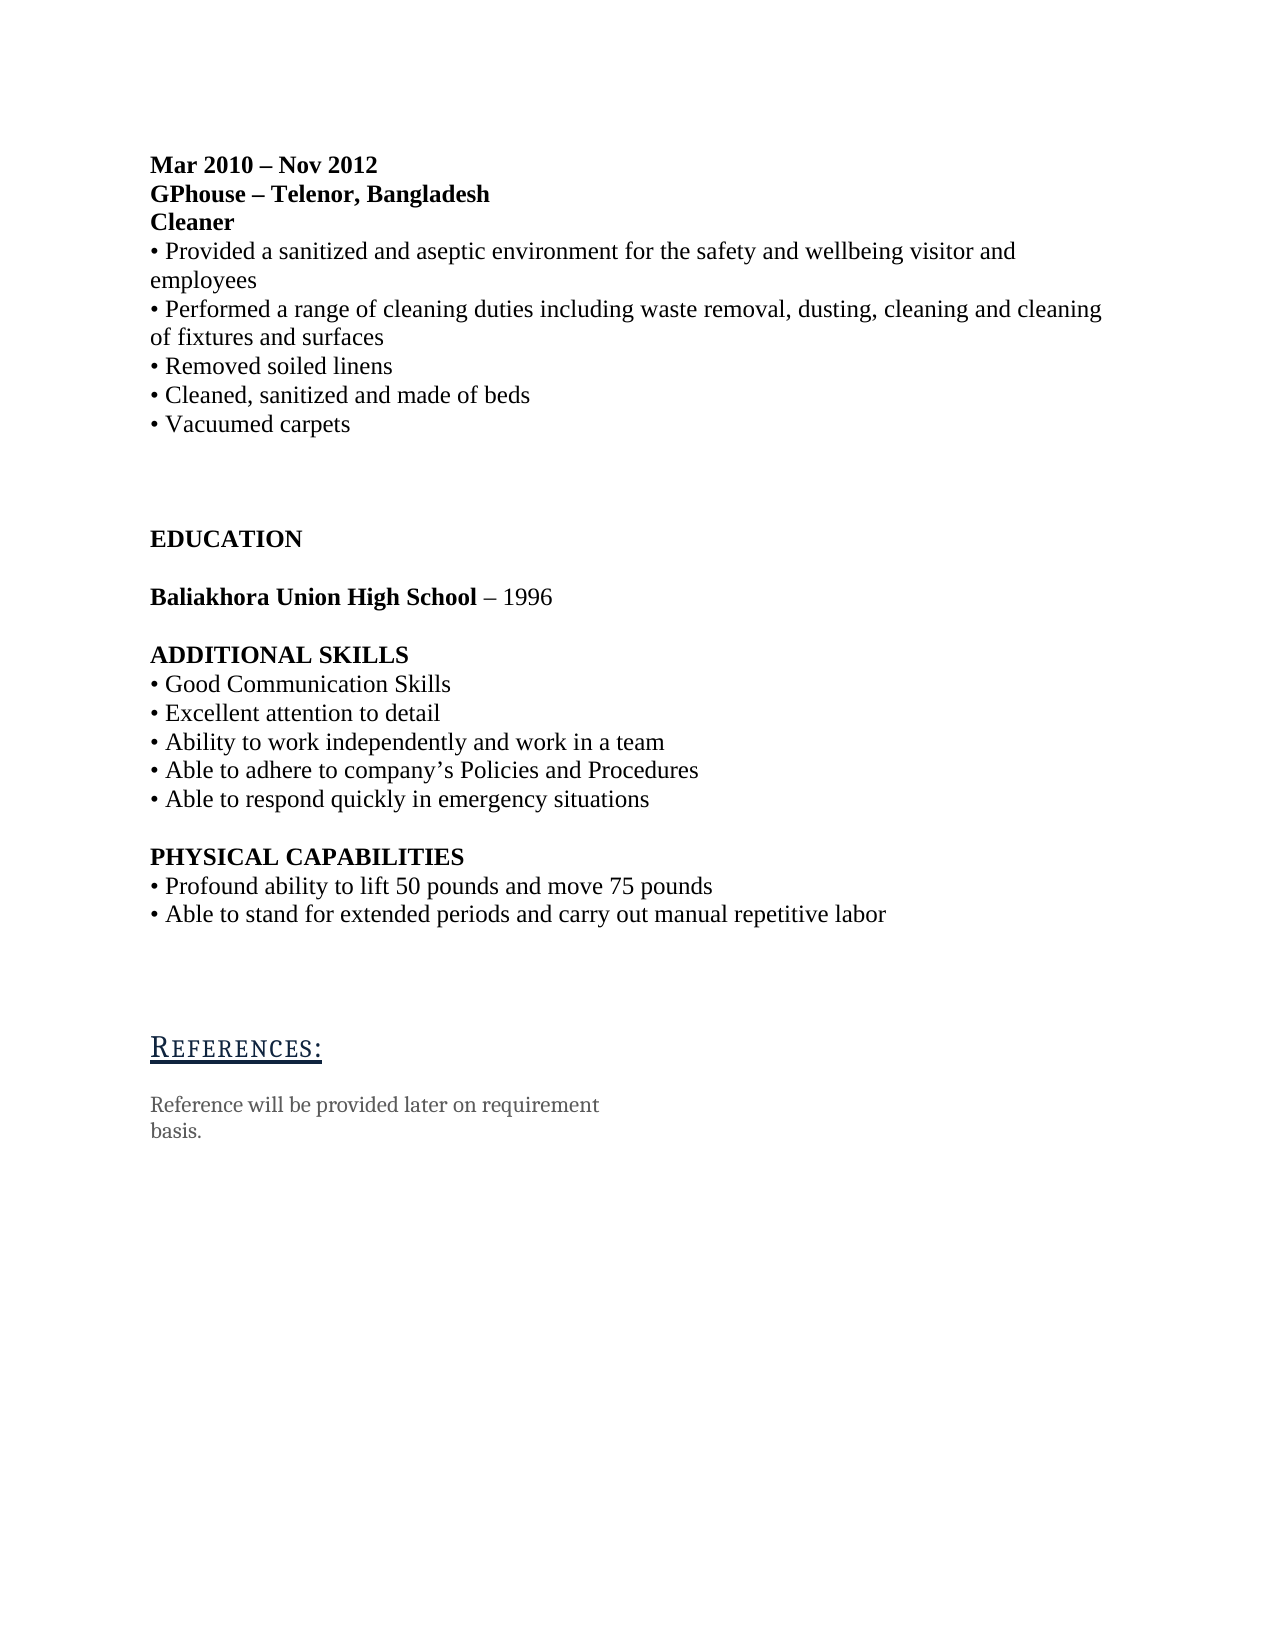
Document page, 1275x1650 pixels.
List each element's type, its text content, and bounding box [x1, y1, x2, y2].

subtitle References: [150, 1029, 1125, 1065]
text PHYSICAL CAPABILITIES • Profound ability to lift 50 pounds and move 75 pounds • Able to stand for extended periods and carry out manual repetitive labor [150, 842, 1125, 928]
text ADDITIONAL SKILLS • Good Communication Skills • Excellent attention to detail • Ability to work independently and work in a team • Able to adhere to company’s Policies and Procedures • Able to respond quickly in emergency situations [150, 640, 1125, 813]
text Baliakhora Union High School – 1996 [150, 582, 1125, 611]
text Mar 2010 – Nov 2012 GPhouse – Telenor, Bangladesh Cleaner • Provided a sanitized and aseptic environment for the safety and wellbeing visitor and employees • Performed a range of cleaning duties including waste removal, dusting, cleaning and cleaning of fixtures and surfaces • Removed soiled linens • Cleaned, sanitized and made of beds • Vacuumed carpets [150, 150, 1125, 437]
text Reference will be provided later on requirement basis. [150, 1092, 600, 1144]
text EDUCATION [150, 524, 1125, 553]
